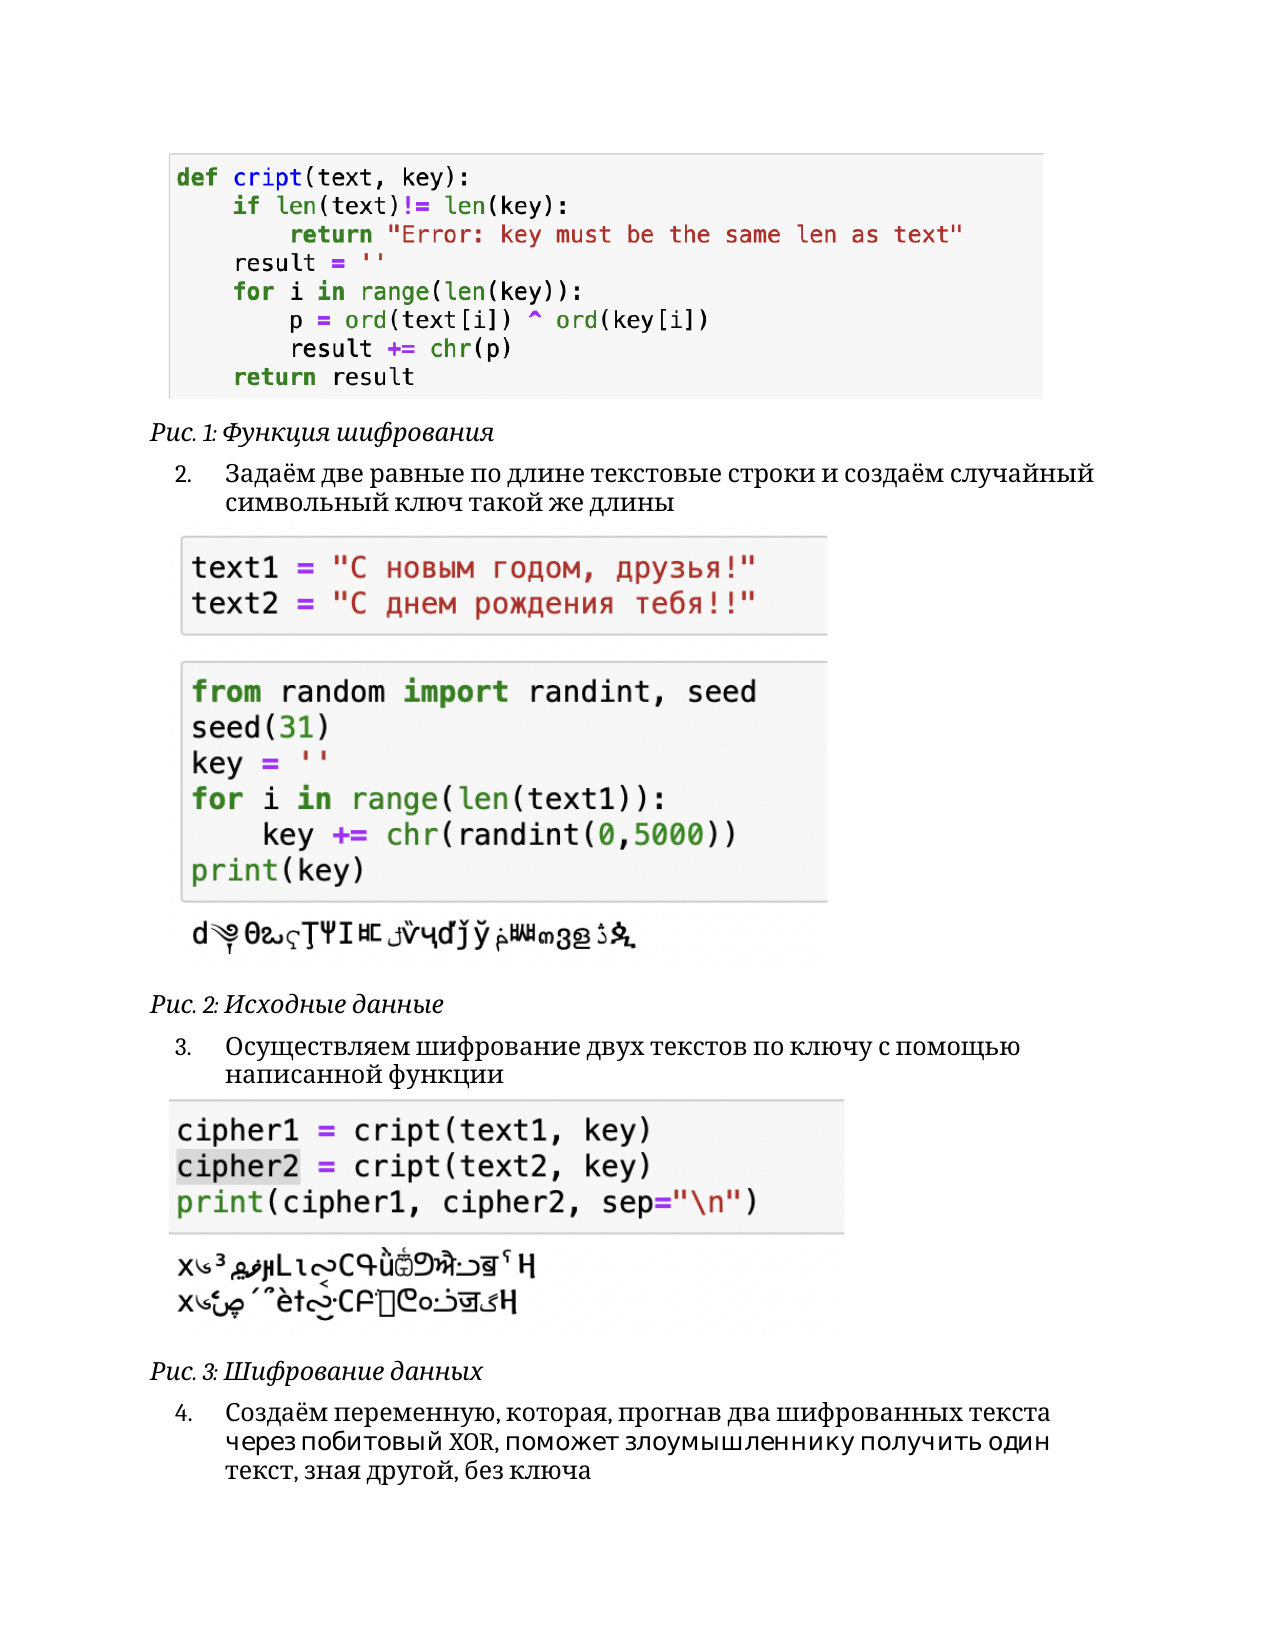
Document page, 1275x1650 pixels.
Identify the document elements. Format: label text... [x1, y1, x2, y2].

picture [168, 150, 1044, 399]
text Рис. 3: Шифрование данных [150, 1358, 1125, 1387]
text Рис. 2: Исходные данные [150, 991, 1125, 1020]
picture [168, 521, 828, 971]
text Рис. 1: Функция шифрования [150, 419, 1125, 448]
picture [168, 1093, 845, 1338]
list Осуществляем шифрование двух текстов по ключу с помощью написанной функции [175, 1033, 1125, 1090]
list Задаём две равные по длине текстовые строки и создаём случайный символьный ключ такой же длины [175, 460, 1125, 518]
list Создаём переменную, которая, прогнав два шифрованных текста через побитовый XOR, поможет злоумышленнику получить один текст, зная другой, без ключа [175, 1399, 1125, 1486]
